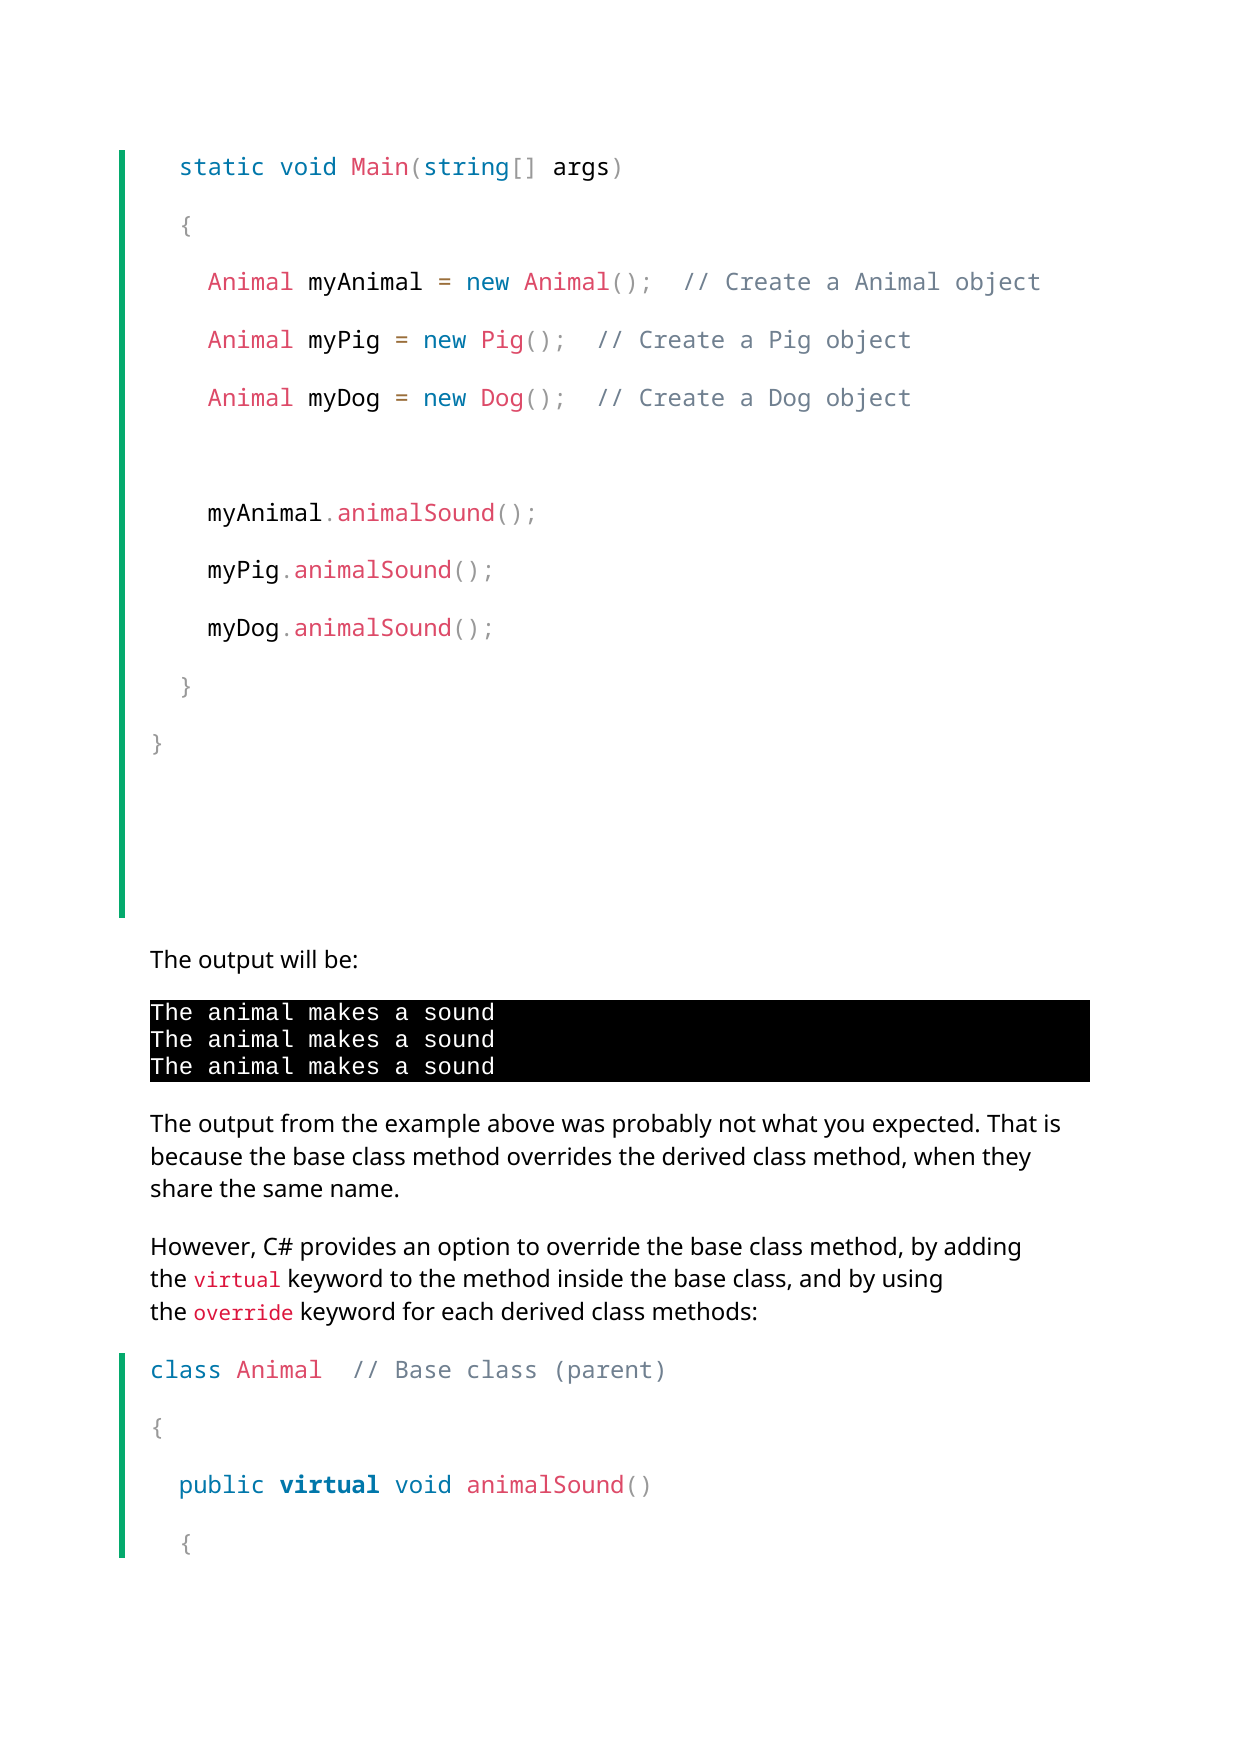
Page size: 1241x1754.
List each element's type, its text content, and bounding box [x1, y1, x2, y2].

text public virtual void animalSound() [125, 1468, 1090, 1500]
text myDog.animalSound(); [125, 611, 1090, 643]
text static void Main(string[] args) [150, 150, 1090, 183]
text The animal makes a sound The animal makes a sound The animal makes a sound [150, 1000, 1090, 1082]
text The output will be: [150, 943, 1090, 975]
text } [125, 668, 1090, 701]
text Animal myAnimal = new Animal(); // Create a Animal object [125, 265, 1090, 298]
text myPig.animalSound(); [125, 553, 1090, 586]
text { [125, 208, 1090, 240]
text class Animal // Base class (parent) [119, 1352, 1090, 1385]
text { [125, 1410, 1090, 1443]
text Animal myPig = new Pig(); // Create a Pig object [125, 323, 1090, 355]
text } [125, 726, 1090, 759]
text The output from the example above was probably not what you expected. That is because the base class method overrides the derived class method, when they share the same name. [150, 1107, 1090, 1205]
text { [125, 1525, 1090, 1558]
text myAnimal.animalSound(); [125, 496, 1090, 528]
text However, C# provides an option to override the base class method, by adding the virtual keyword to the method inside the base class, and by using the override keyword for each derived class methods: [150, 1230, 1090, 1327]
text Animal myDog = new Dog(); // Create a Dog object [125, 380, 1090, 413]
